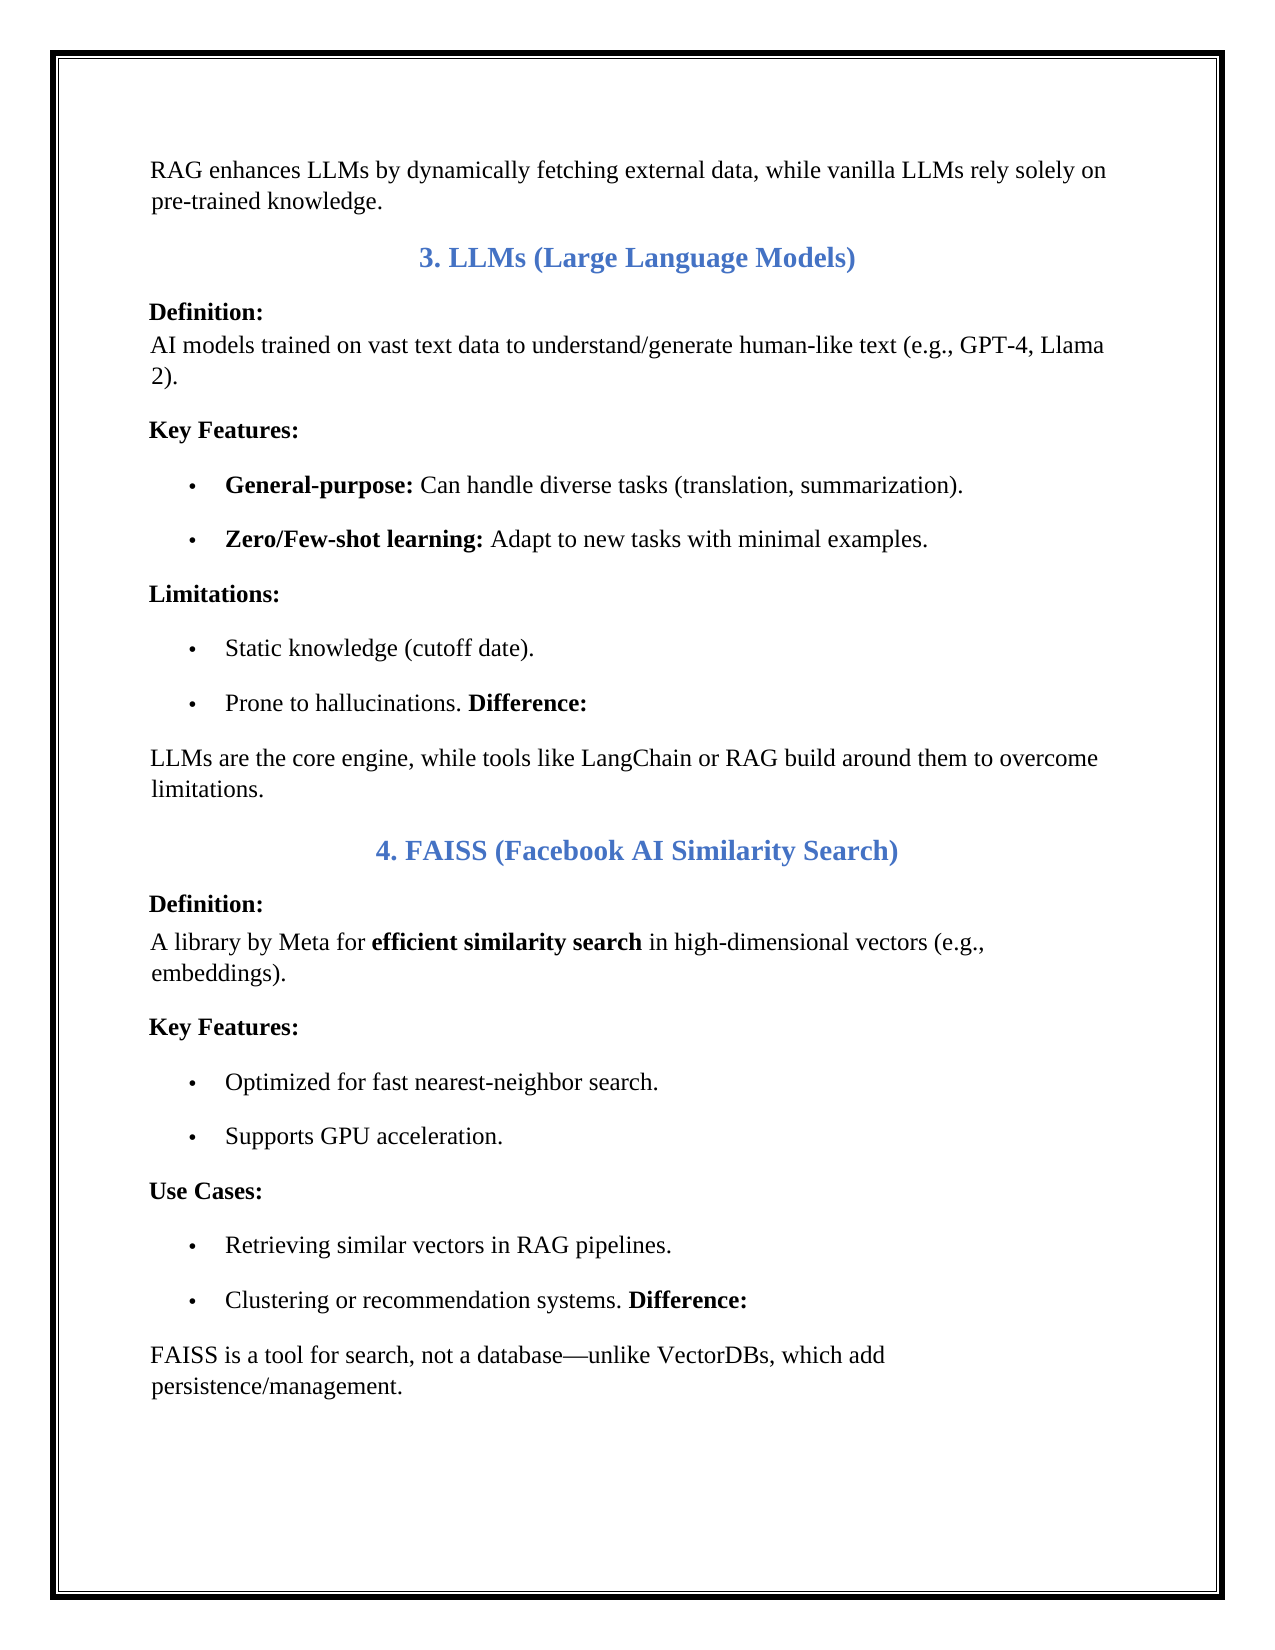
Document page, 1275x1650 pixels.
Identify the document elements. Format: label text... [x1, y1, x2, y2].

text Definition: [148, 889, 1124, 918]
list Static knowledge (cutoff date). [151, 633, 1124, 662]
text Use Cases: [148, 1176, 1124, 1205]
list Zero/Few-shot learning: Adapt to new tasks with minimal examples. [151, 524, 1124, 553]
text Limitations: [148, 579, 1124, 608]
text A library by Meta for efficient similarity search in high-dimensional vectors (e.g., embeddings). [150, 927, 1124, 987]
list Optimized for fast nearest-neighbor search. [151, 1067, 1124, 1096]
text LLMs are the core engine, while tools like LangChain or RAG build around them to overcome limitations. [150, 743, 1124, 802]
list Clustering or recommendation systems. Difference: [151, 1285, 1124, 1314]
list Supports GPU acceleration. [151, 1121, 1124, 1150]
text Key Features: [148, 1012, 1124, 1041]
list General-purpose: Can handle diverse tasks (translation, summarization). [151, 470, 1124, 499]
text AI models trained on vast text data to understand/generate human-like text (e.g., GPT-4, Llama 2). [150, 330, 1124, 389]
text Definition: [148, 297, 1124, 325]
list Retrieving similar vectors in RAG pipelines. [151, 1231, 1124, 1259]
text Key Features: [148, 415, 1124, 444]
text RAG enhances LLMs by dynamically fetching external data, while vanilla LLMs rely solely on pre-trained knowledge. [150, 155, 1124, 215]
text FAISS is a tool for search, not a database—unlike VectorDBs, which add persistence/management. [150, 1340, 1124, 1399]
subtitle FAISS (Facebook AI Similarity Search) [151, 833, 1124, 866]
list Prone to hallucinations. Difference: [151, 688, 1124, 717]
subtitle LLMs (Large Language Models) [151, 241, 1124, 274]
